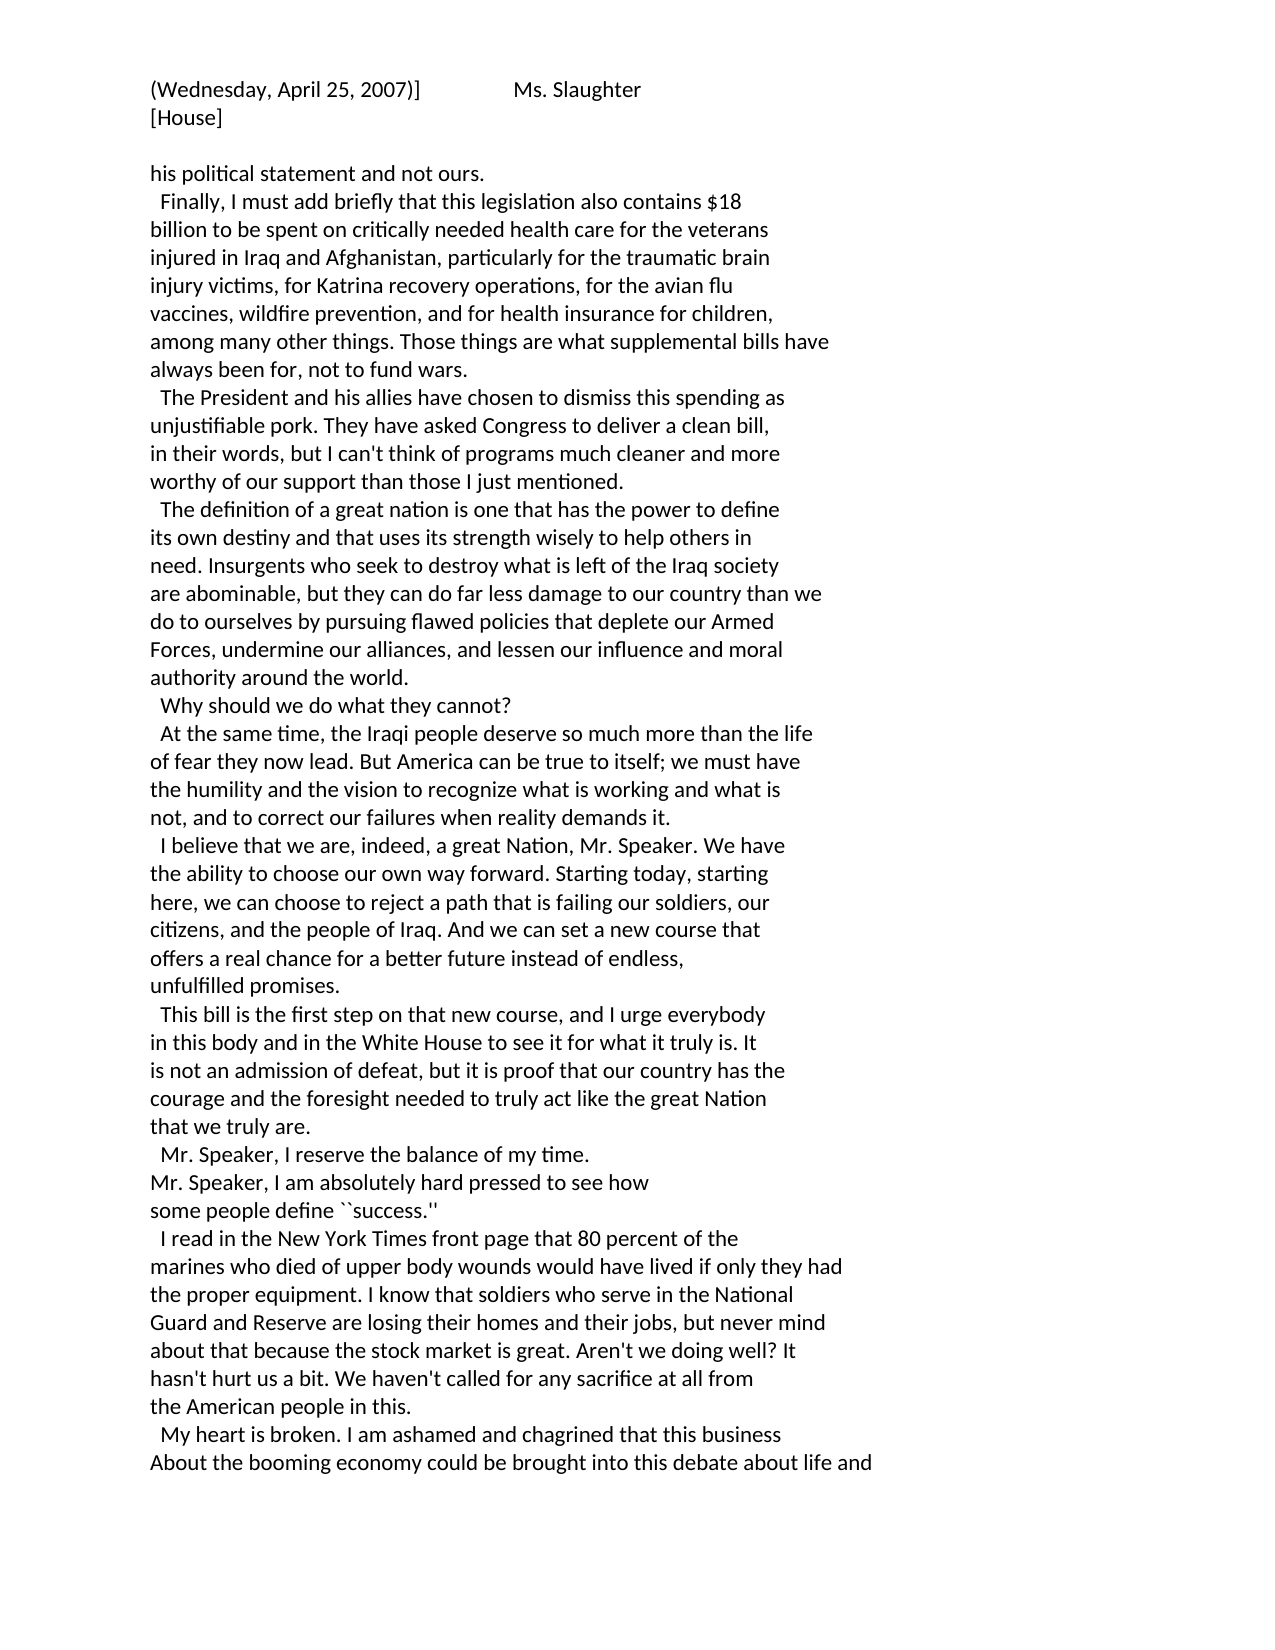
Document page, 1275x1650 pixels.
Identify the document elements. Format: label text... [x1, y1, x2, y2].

text in their words, but I can't think of programs much cleaner and more [150, 439, 1125, 467]
text about that because the stock market is great. Aren't we doing well? It [150, 1336, 1125, 1364]
text At the same time, the Iraqi people deserve so much more than the life [150, 719, 1125, 747]
text injured in Iraq and Afghanistan, particularly for the traumatic brain [150, 243, 1125, 271]
text About the booming economy could be brought into this debate about life and [150, 1448, 1125, 1476]
text the American people in this. [150, 1392, 1125, 1420]
text Guard and Reserve are losing their homes and their jobs, but never mind [150, 1308, 1125, 1336]
text My heart is broken. I am ashamed and chagrined that this business [150, 1420, 1125, 1448]
text Why should we do what they cannot? [150, 691, 1125, 719]
text is not an admission of defeat, but it is proof that our country has the [150, 1056, 1125, 1084]
text worthy of our support than those I just mentioned. [150, 467, 1125, 495]
text always been for, not to fund wars. [150, 355, 1125, 383]
text The definition of a great nation is one that has the power to define [150, 495, 1125, 523]
text not, and to correct our failures when reality demands it. [150, 803, 1125, 832]
text offers a real chance for a better future instead of endless, [150, 944, 1125, 972]
text I believe that we are, indeed, a great Nation, Mr. Speaker. We have [150, 832, 1125, 859]
text injury victims, for Katrina recovery operations, for the avian flu [150, 271, 1125, 299]
text I read in the New York Times front page that 80 percent of the [150, 1224, 1125, 1252]
text among many other things. Those things are what supplemental bills have [150, 327, 1125, 355]
text the humility and the vision to recognize what is working and what is [150, 776, 1125, 803]
text This bill is the first step on that new course, and I urge everybody [150, 1000, 1125, 1028]
text do to ourselves by pursuing flawed policies that deplete our Armed [150, 607, 1125, 635]
text The President and his allies have chosen to dismiss this spending as [150, 383, 1125, 411]
text need. Insurgents who seek to destroy what is left of the Iraq society [150, 551, 1125, 579]
text that we truly are. [150, 1112, 1125, 1140]
text its own destiny and that uses its strength wisely to help others in [150, 523, 1125, 551]
text marines who died of upper body wounds would have lived if only they had [150, 1252, 1125, 1280]
text the proper equipment. I know that soldiers who serve in the National [150, 1280, 1125, 1308]
text some people define ``success.'' [150, 1196, 1125, 1224]
text Forces, undermine our alliances, and lessen our influence and moral [150, 635, 1125, 663]
text unjustifiable pork. They have asked Congress to deliver a clean bill, [150, 411, 1125, 439]
text authority around the world. [150, 663, 1125, 691]
text Finally, I must add briefly that this legislation also contains $18 [150, 187, 1125, 215]
text vaccines, wildfire prevention, and for health insurance for children, [150, 299, 1125, 327]
text here, we can choose to reject a path that is failing our soldiers, our [150, 888, 1125, 916]
text courage and the foresight needed to truly act like the great Nation [150, 1084, 1125, 1112]
text his political statement and not ours. [150, 159, 1125, 187]
text billion to be spent on critically needed health care for the veterans [150, 215, 1125, 243]
text Mr. Speaker, I reserve the balance of my time. [150, 1140, 1125, 1168]
text Mr. Speaker, I am absolutely hard pressed to see how [150, 1168, 1125, 1196]
text in this body and in the White House to see it for what it truly is. It [150, 1028, 1125, 1056]
text of fear they now lead. But America can be true to itself; we must have [150, 747, 1125, 776]
text citizens, and the people of Iraq. And we can set a new course that [150, 916, 1125, 944]
text are abominable, but they can do far less damage to our country than we [150, 579, 1125, 607]
text hasn't hurt us a bit. We haven't called for any sacrifice at all from [150, 1364, 1125, 1392]
text the ability to choose our own way forward. Starting today, starting [150, 859, 1125, 888]
text unfulfilled promises. [150, 972, 1125, 1000]
